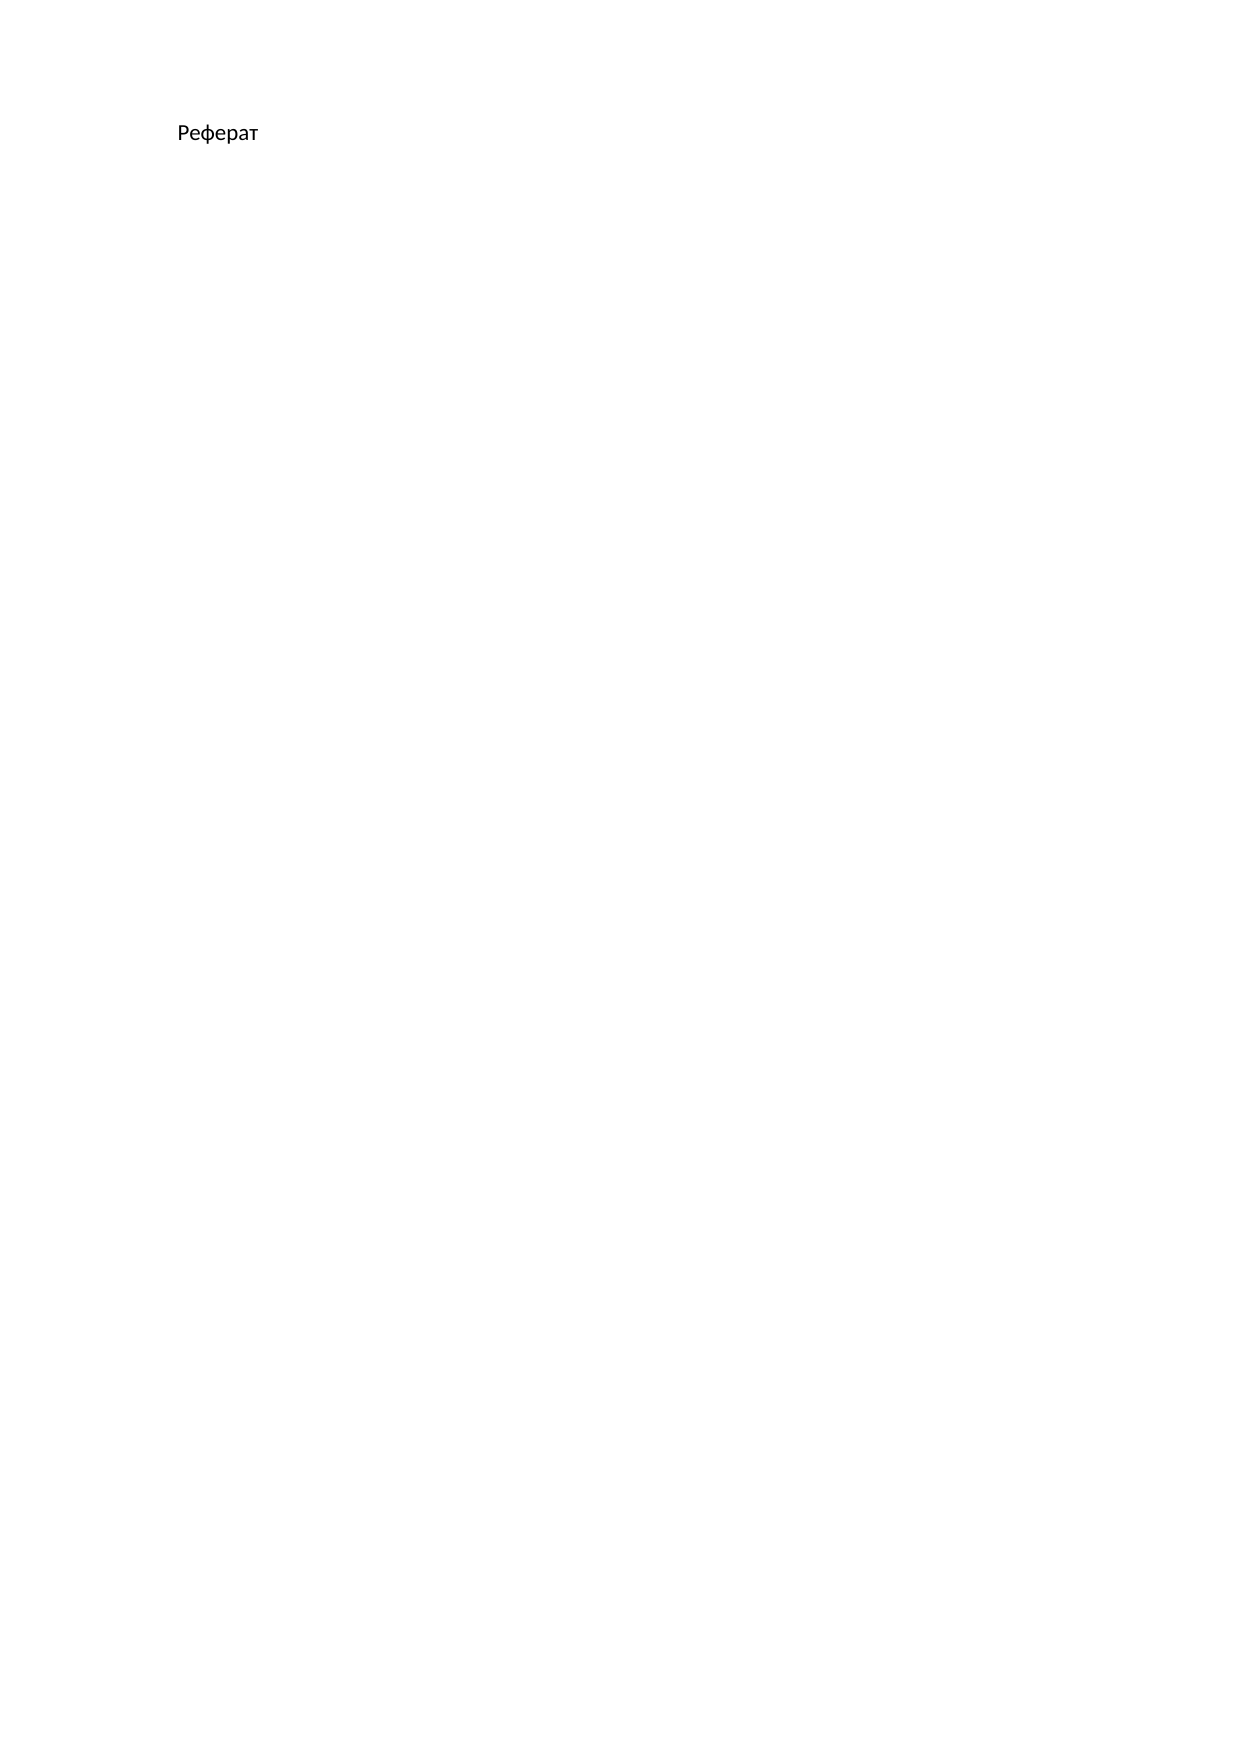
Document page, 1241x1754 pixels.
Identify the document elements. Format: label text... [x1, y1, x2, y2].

text Реферат [177, 118, 1152, 146]
